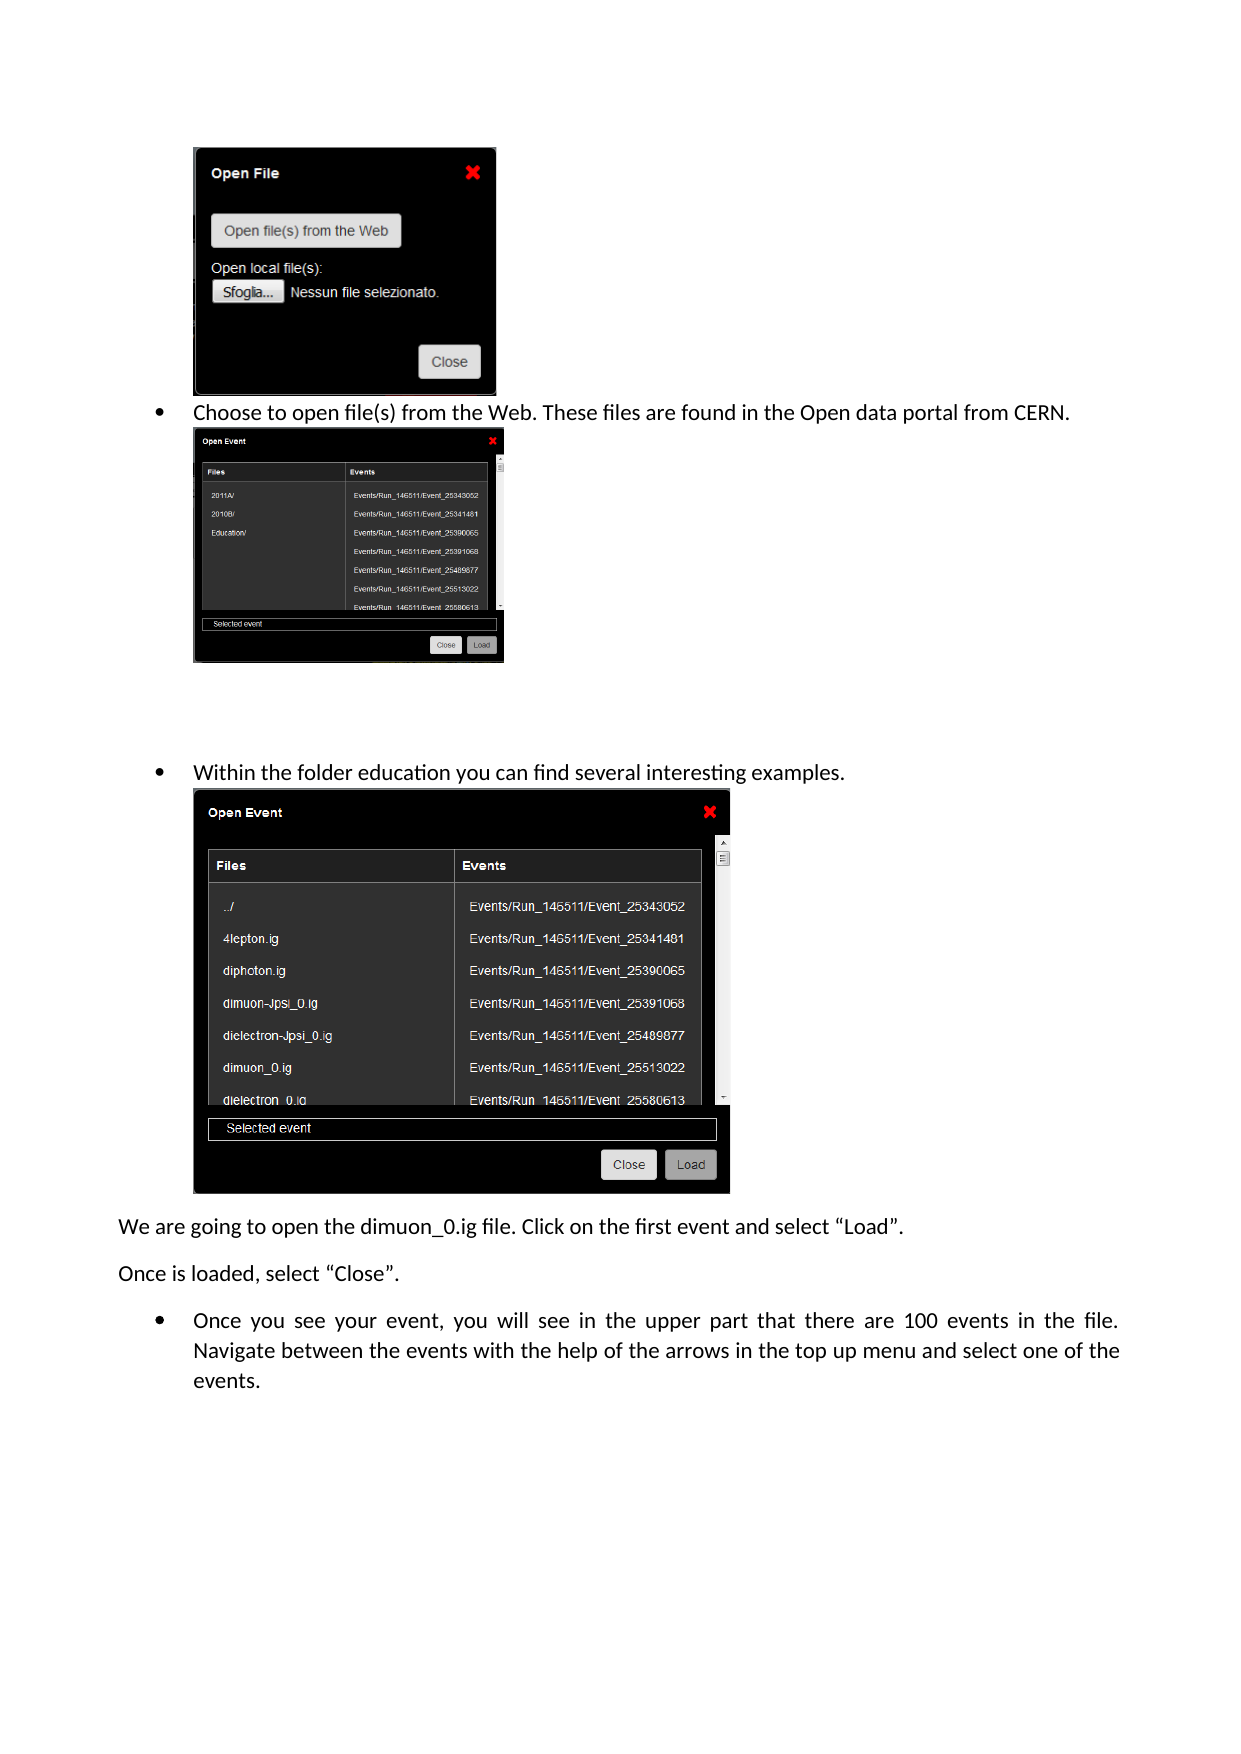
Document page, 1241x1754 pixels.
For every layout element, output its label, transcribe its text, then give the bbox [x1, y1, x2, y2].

picture [193, 788, 731, 1194]
text Once is loaded, select “Close”. [118, 1259, 1122, 1287]
list Once you see your event, you will see in the upper part that there are 100 events in the file. Navigate between the events with the help of the arrows in the top up menu and select one of the events. [156, 1306, 1122, 1394]
picture [193, 147, 497, 396]
list Choose to open file(s) from the Web. These files are found in the Open data portal from CERN. [156, 398, 1122, 426]
picture [193, 427, 504, 663]
text We are going to open the dimuon_0.ig file. Click on the first event and select “Load”. [118, 1212, 1122, 1240]
list Within the folder education you can find several interesting examples. [156, 758, 1122, 786]
